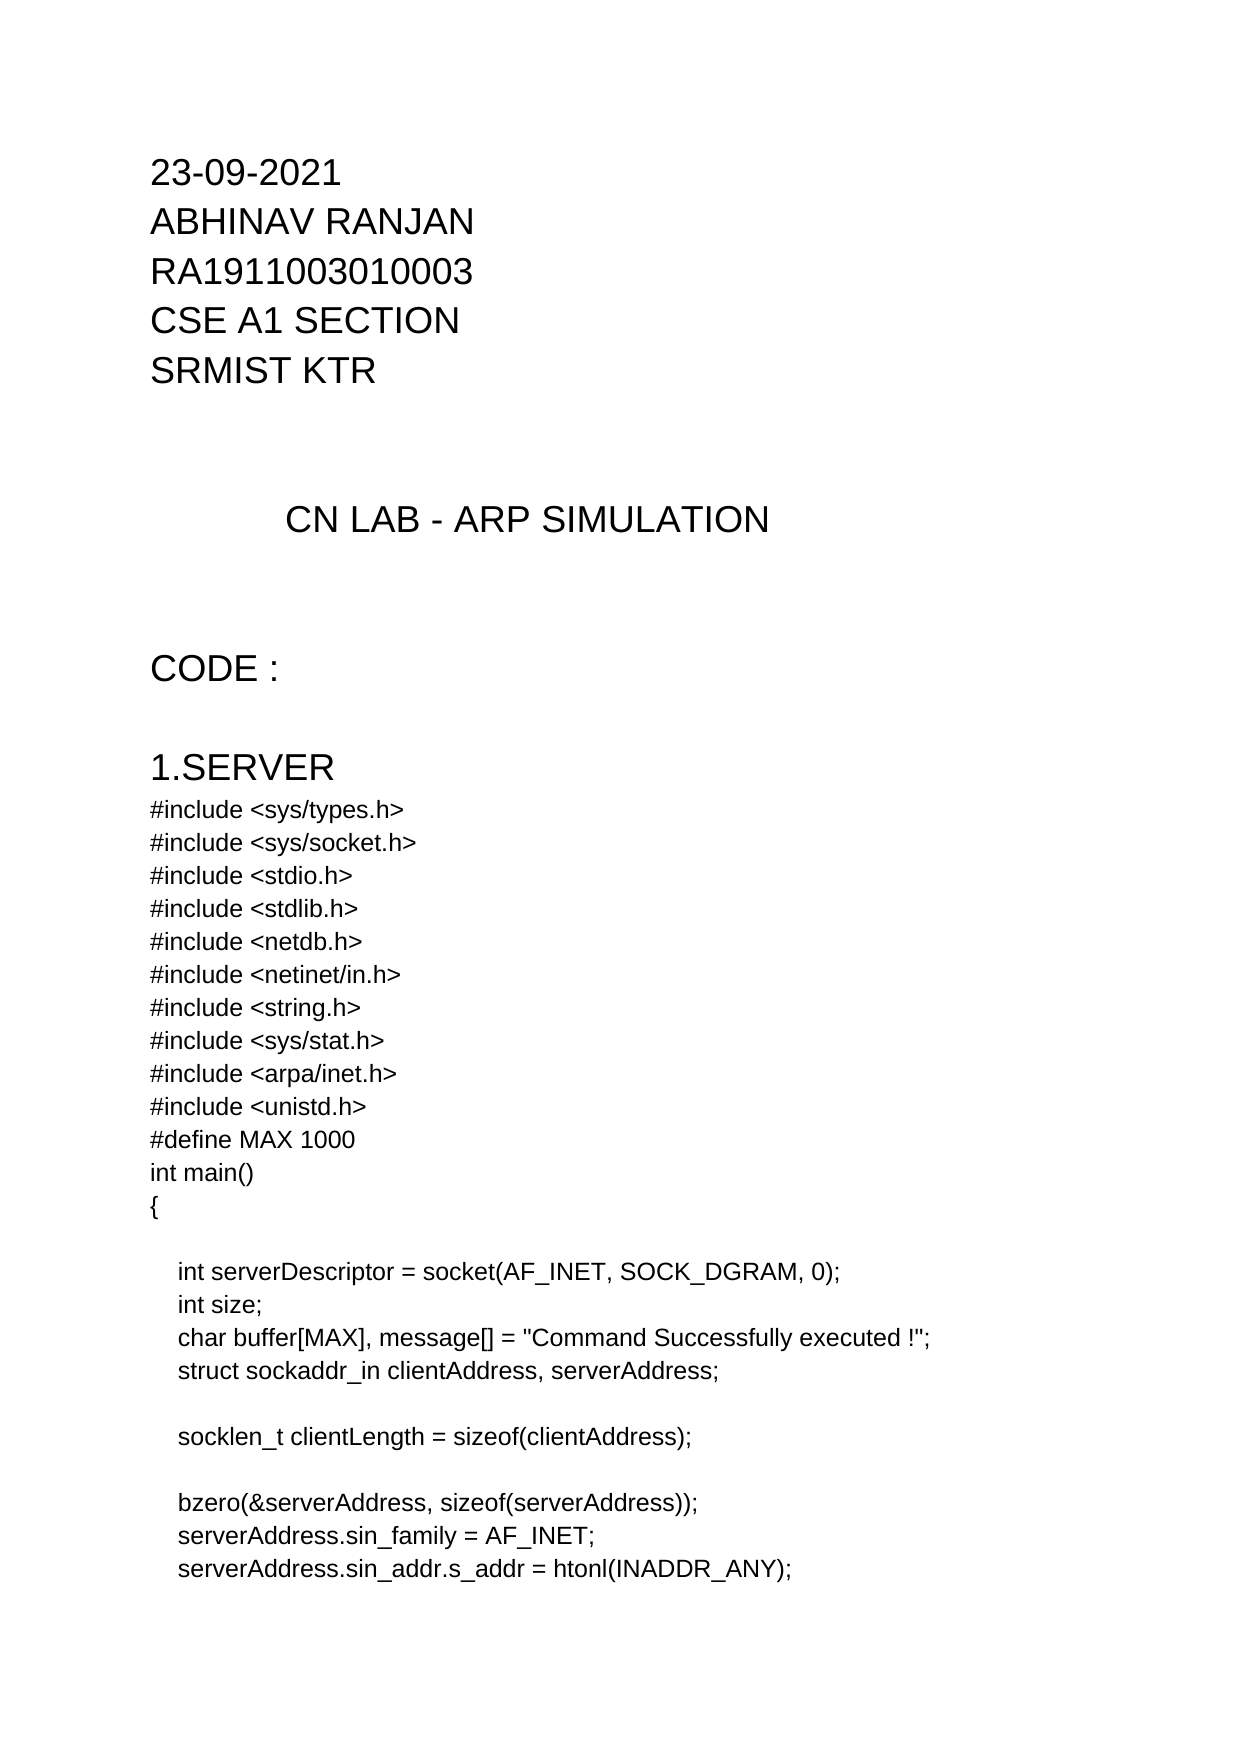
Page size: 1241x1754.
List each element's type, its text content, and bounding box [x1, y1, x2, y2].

text #define MAX 1000 [150, 1125, 1090, 1153]
text SRMIST KTR [150, 348, 1090, 391]
text 23-09-2021 [150, 150, 1090, 193]
text #include <sys/socket.h> [150, 828, 1090, 856]
text CODE : [150, 646, 1090, 689]
text bzero(&serverAddress, sizeof(serverAddress)); [150, 1488, 1090, 1517]
text int serverDescriptor = socket(AF_INET, SOCK_DGRAM, 0); [150, 1257, 1090, 1286]
text #include <stdlib.h> [150, 894, 1090, 922]
text ABHINAV RANJAN [150, 199, 1090, 243]
text { [150, 1191, 1090, 1219]
text #include <sys/types.h> [150, 794, 1090, 823]
text int main() [150, 1158, 1090, 1187]
text 1.SERVER [150, 745, 1090, 788]
text #include <unistd.h> [150, 1092, 1090, 1121]
text RA1911003010003 [150, 249, 1090, 292]
text CSE A1 SECTION [150, 299, 1090, 342]
text #include <stdio.h> [150, 861, 1090, 889]
text serverAddress.sin_addr.s_addr = htonl(INADDR_ANY); [150, 1554, 1090, 1583]
text struct sockaddr_in clientAddress, serverAddress; [150, 1356, 1090, 1385]
text serverAddress.sin_family = AF_INET; [150, 1521, 1090, 1550]
text socklen_t clientLength = sizeof(clientAddress); [150, 1422, 1090, 1451]
text int size; [150, 1290, 1090, 1319]
text #include <arpa/inet.h> [150, 1059, 1090, 1087]
text char buffer[MAX], message[] = "Command Successfully executed !"; [150, 1323, 1090, 1352]
text #include <string.h> [150, 993, 1090, 1021]
text #include <netinet/in.h> [150, 960, 1090, 988]
text CN LAB - ARP SIMULATION [150, 497, 1090, 540]
text #include <sys/stat.h> [150, 1026, 1090, 1054]
text #include <netdb.h> [150, 927, 1090, 955]
